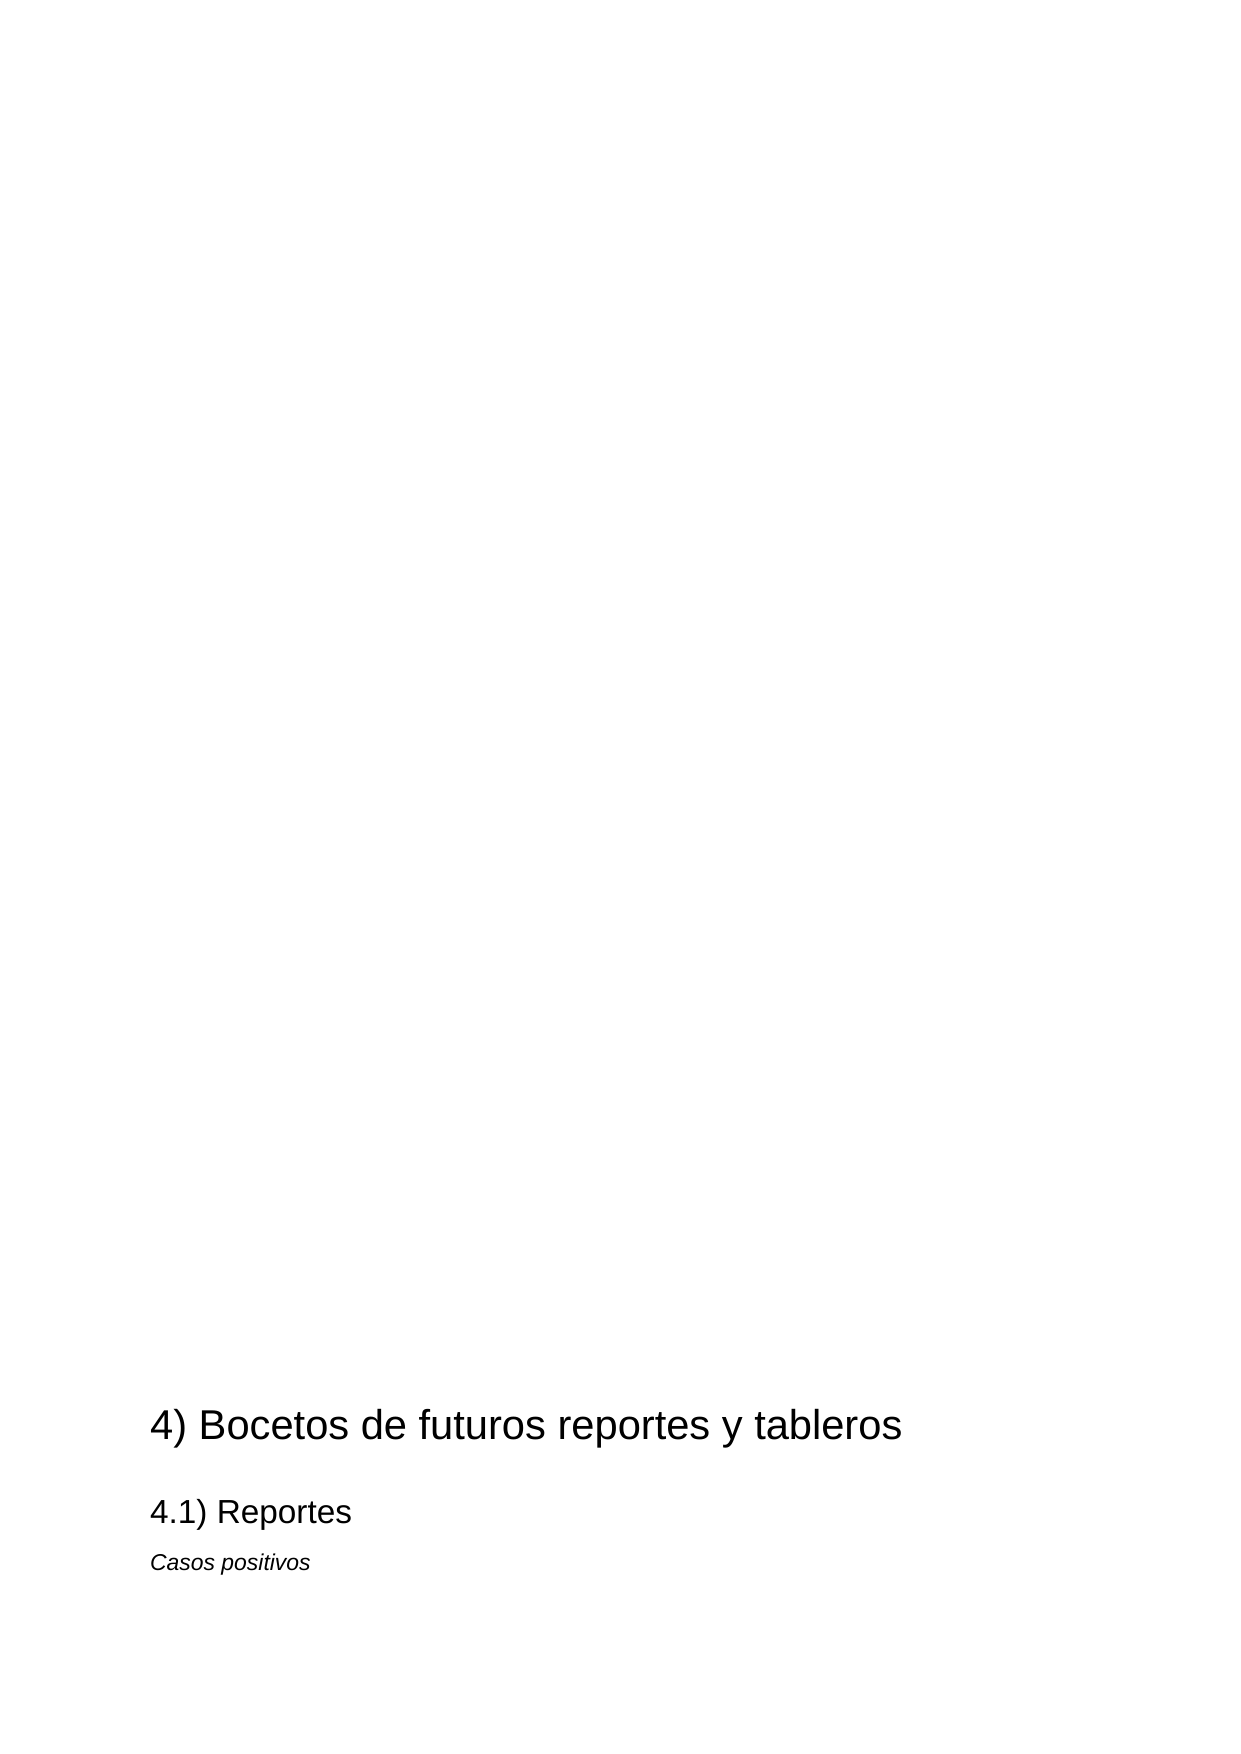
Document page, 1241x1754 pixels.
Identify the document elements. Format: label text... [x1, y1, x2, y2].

subtitle 4.1) Reportes [150, 1493, 1090, 1531]
text Casos positivos [150, 1549, 1090, 1576]
subtitle 4) Bocetos de futuros reportes y tableros [150, 1400, 1090, 1448]
